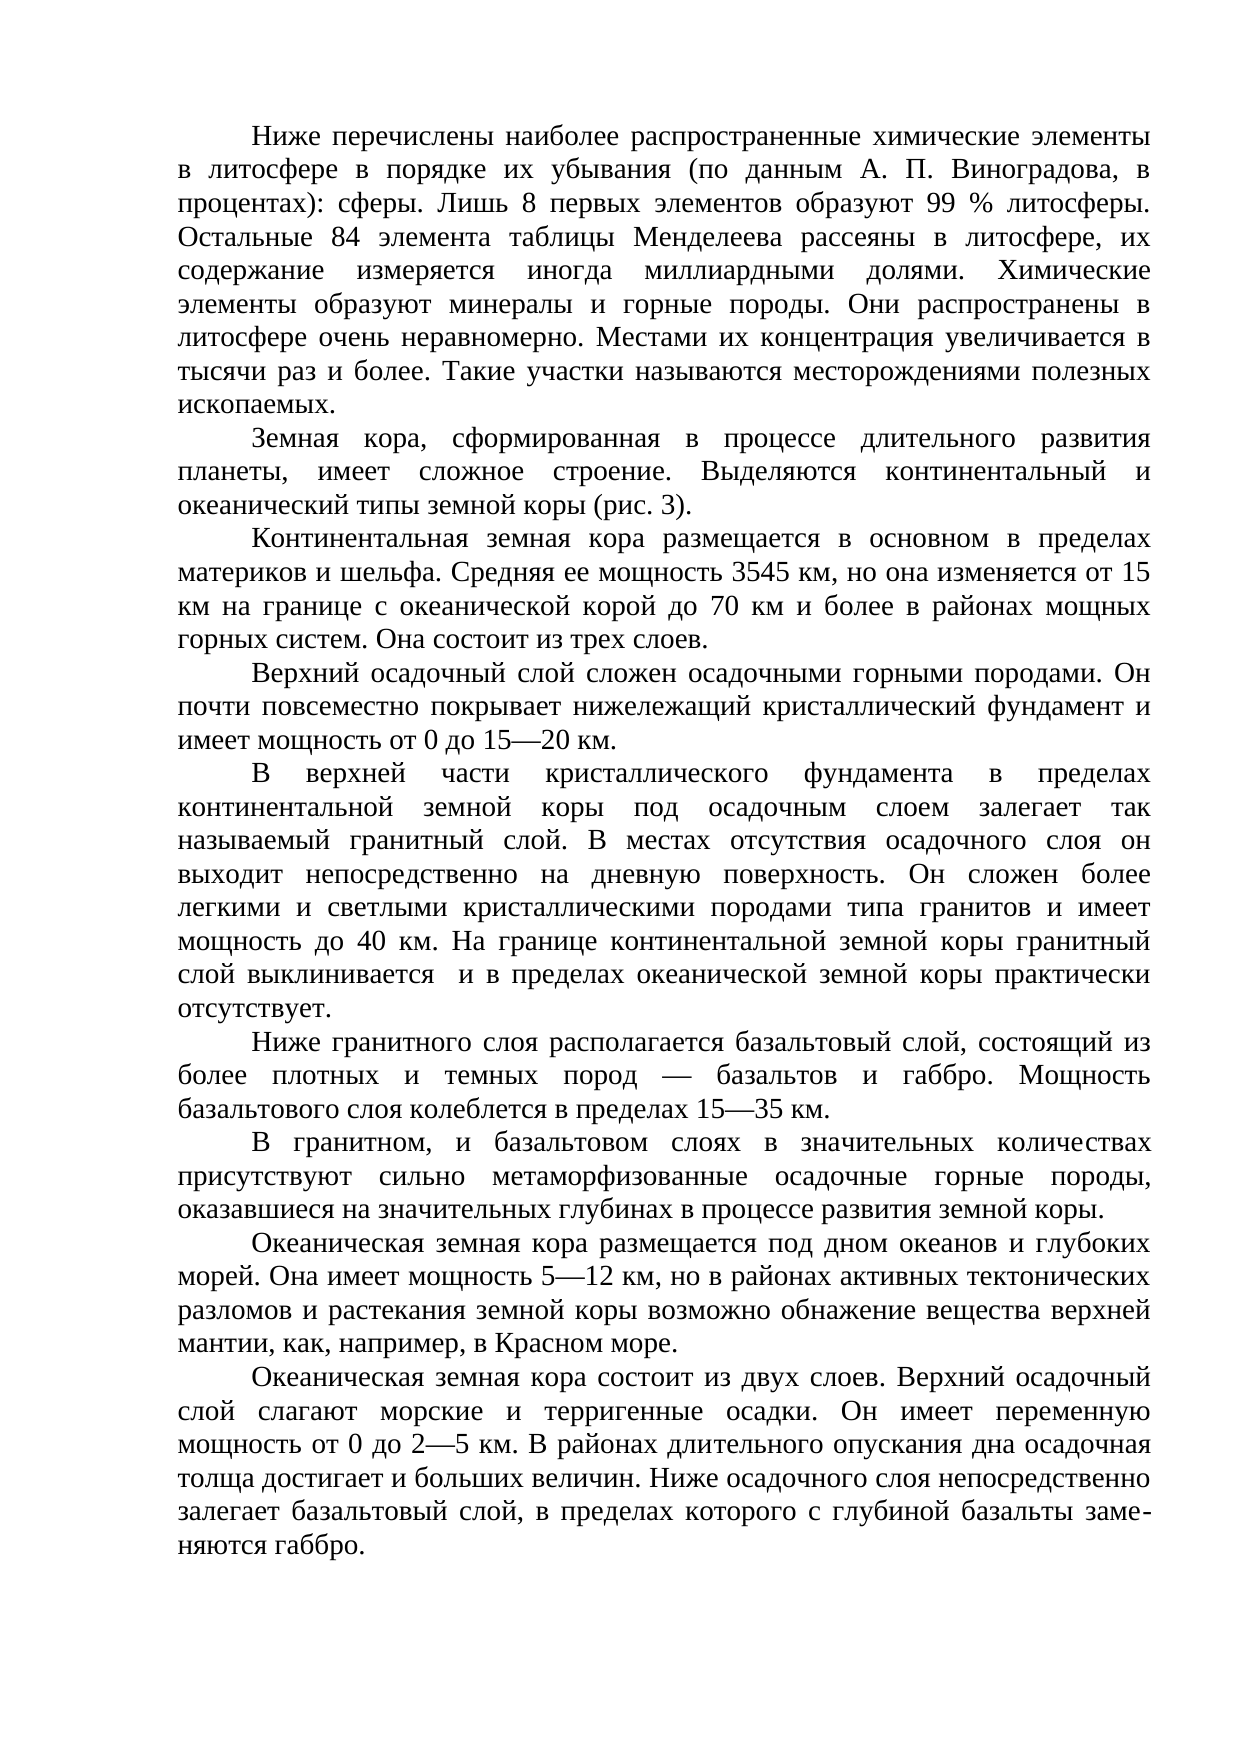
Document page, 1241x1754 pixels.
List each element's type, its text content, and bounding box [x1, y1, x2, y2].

text Верхний осадочный слой сложен осадочными горными породами. Он почти повсеместно покрывает нижележащий кристаллический фундамент и имеет мощность от 0 до 15—20 км. [177, 655, 1152, 755]
text Ниже гранитного слоя располагается базальтовый слой, состоящий из более плотных и темных пород — базальтов и габбро. Мощность базальтового слоя колеблется в пределах 15—35 км. [177, 1024, 1152, 1124]
text Континентальная земная кора размещается в основном в пределах материков и шельфа. Средняя ее мощность 3545 км, но она изменяется от 15 км на границе с океанической корой до 70 км и более в районах мощных горных систем. Она состоит из трех слоев. [177, 521, 1152, 655]
text В гранитном, и базальтовом слоях в значительных количествах присутствуют сильно метаморфизованные осадочные горные породы, оказавшиеся на значительных глубинах в процессе развития земной коры. [177, 1124, 1152, 1225]
text Земная кора, сформированная в процессе длительного развития планеты, имеет сложное строение. Выделяются континентальный и океанический типы земной коры (рис. 3). [177, 420, 1152, 521]
text Океаническая земная кора размещается под дном океанов и глубоких морей. Она имеет мощность 5—12 км, но в районах активных тектонических разломов и растекания земной коры возможно обнажение вещества верхней мантии, как, например, в Красном море. [177, 1225, 1152, 1359]
text Ниже перечислены наиболее распространенные химические элементы в литосфере в порядке их убывания (по данным А. П. Виноградова, в процентах): сферы. Лишь 8 первых элементов образуют 99 % литосферы. Остальные 84 элемента таблицы Менделеева рассеяны в литосфере, их содержание измеряется иногда миллиардными долями. Химические элементы образуют минералы и горные породы. Они распространены в литосфере очень неравномерно. Местами их концентрация увеличивается в тысячи раз и более. Такие участки называются месторождениями полезных ископаемых. [177, 118, 1152, 420]
text В верхней части кристаллического фундамента в пределах континентальной земной коры под осадочным слоем залегает так называемый гранитный слой. В местах отсутствия осадочного слоя он выходит непосредственно на дневную поверхность. Он сложен более легкими и светлыми кристаллическими породами типа гранитов и имеет мощность до 40 км. На границе континентальной земной коры гранитный слой выклинивается и в пределах океанической земной коры практически отсутствует. [177, 755, 1152, 1024]
text Океаническая земная кора состоит из двух слоев. Верхний осадочный слой слагают морские и терригенные осадки. Он имеет переменную мощность от 0 до 2—5 км. В районах длительного опускания дна осадочная толща достигает и больших величин. Ниже осадочного слоя непосредственно залегает базальтовый слой, в пределах которого с глубиной базальты заменяются габбро. [177, 1359, 1152, 1560]
